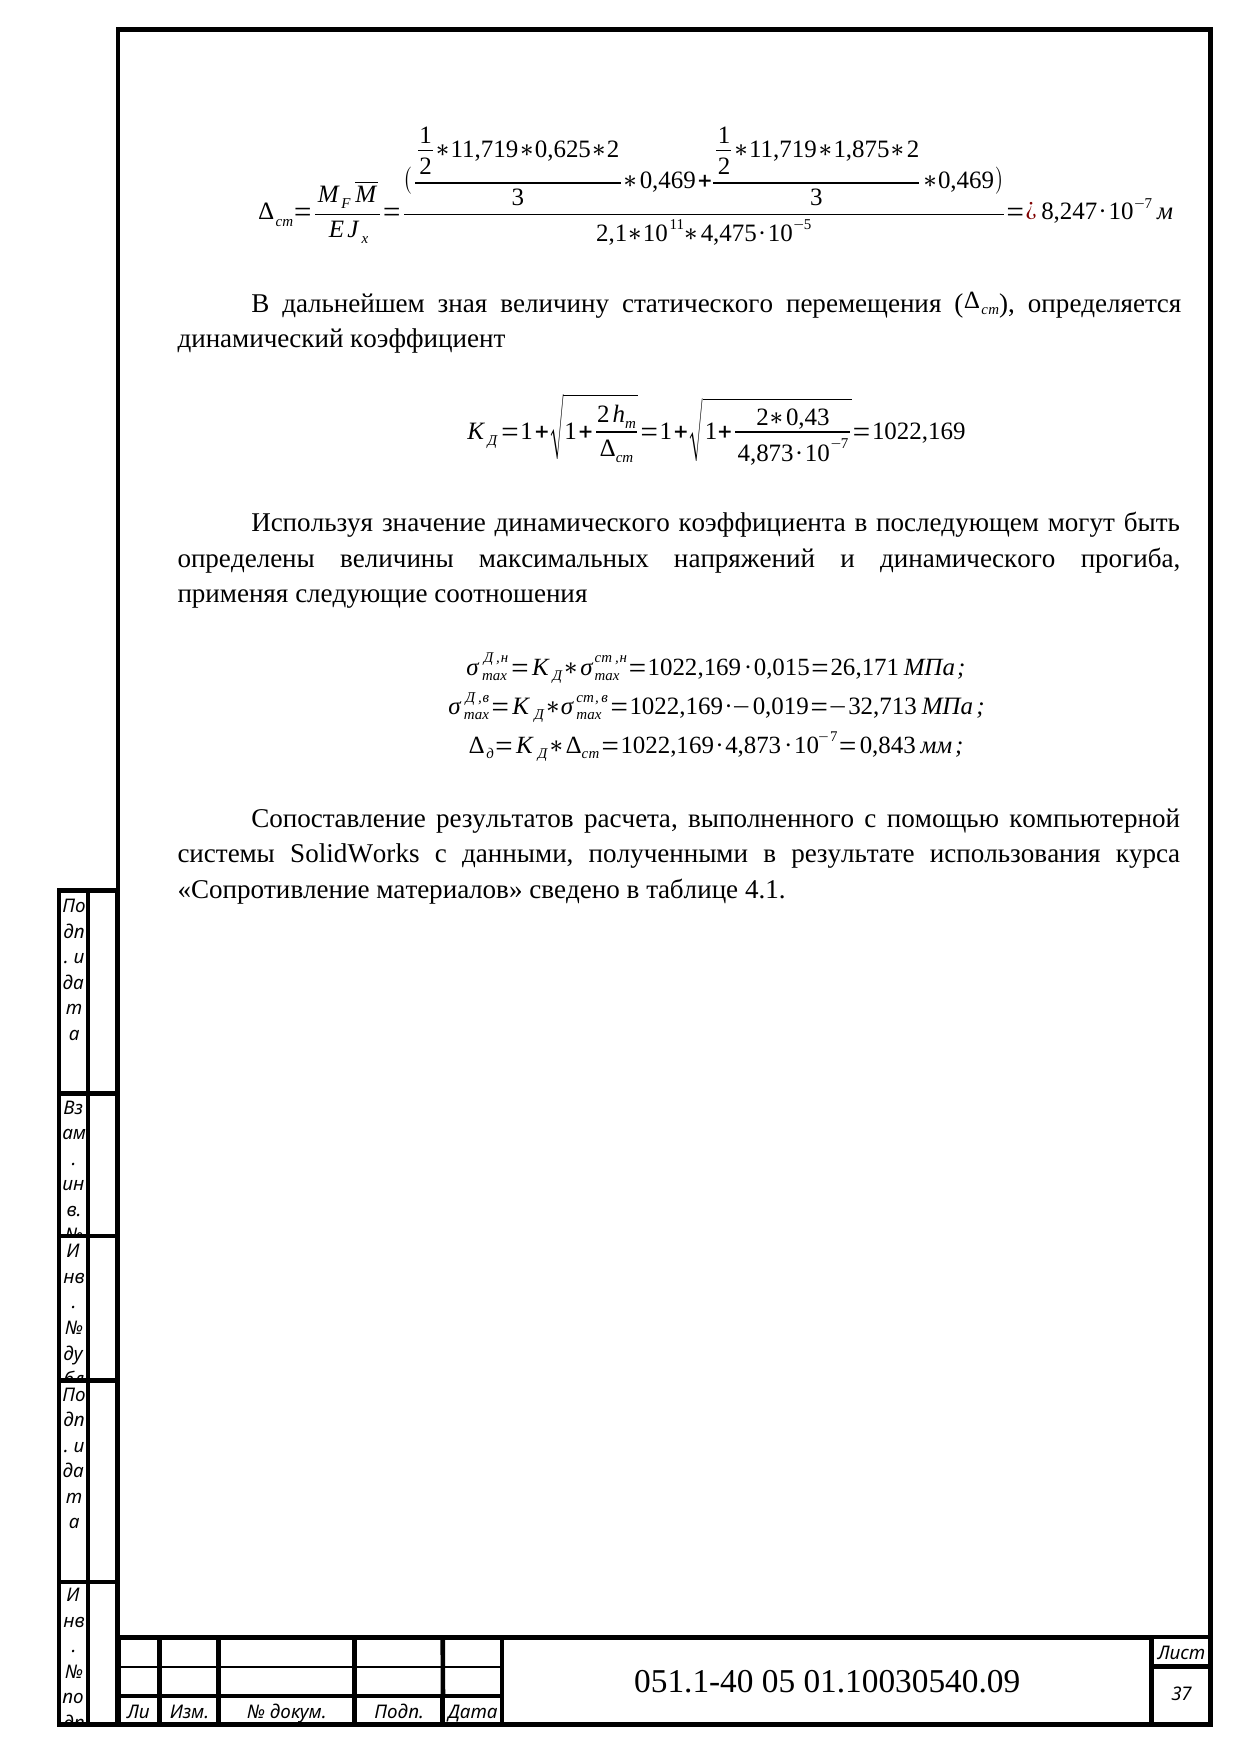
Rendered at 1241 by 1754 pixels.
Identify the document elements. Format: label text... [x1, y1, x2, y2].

text В дальнейшем зная величину статического перемещения (), определяется динамический коэффициент [177, 287, 1181, 354]
text Используя значение динамического коэффициента в последующем могут быть определены величины максимальных напряжений и динамического прогиба, применяя следующие соотношения [177, 506, 1181, 608]
text Сопоставление результатов расчета, выполненного с помощью компьютерной системы SolidWorks с данными, полученными в результате использования курса «Сопротивление материалов» сведено в таблице 4.1. [177, 802, 1181, 904]
